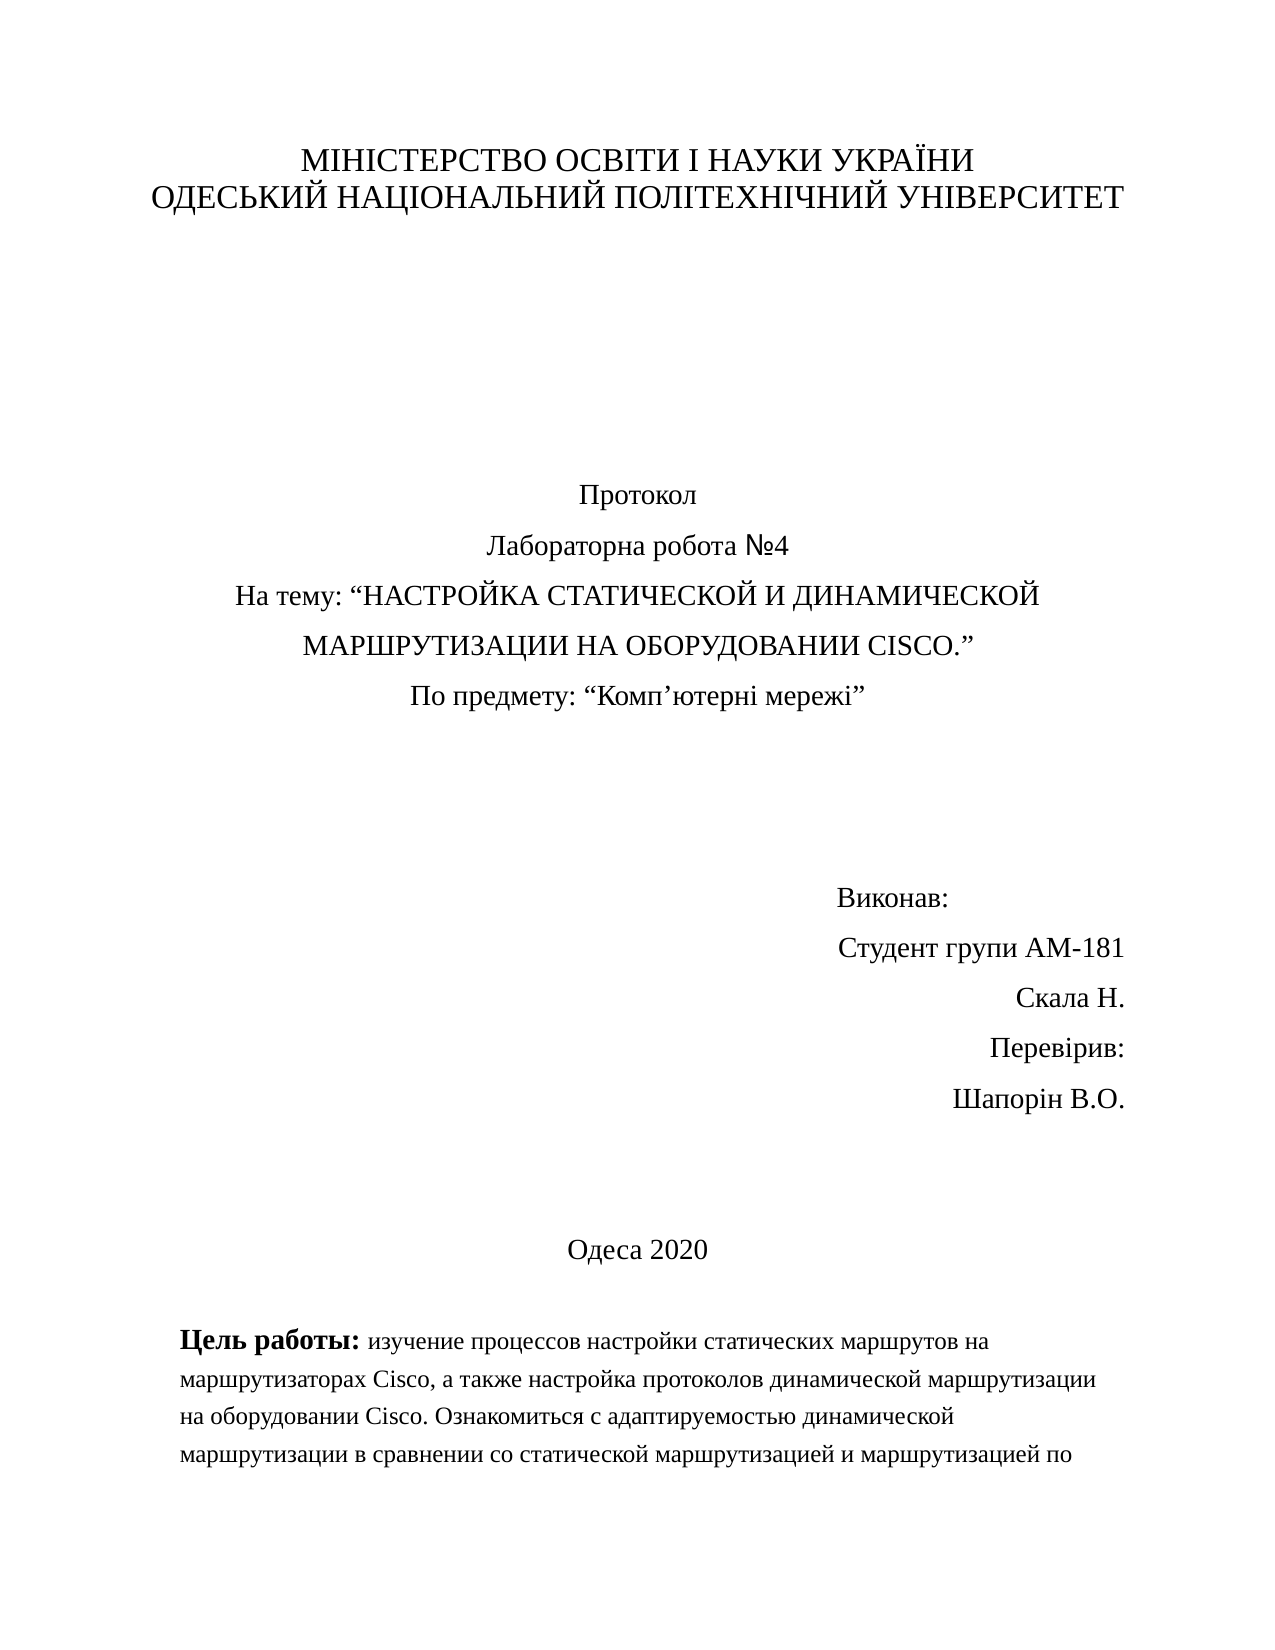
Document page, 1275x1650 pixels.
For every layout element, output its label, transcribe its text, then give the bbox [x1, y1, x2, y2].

text Перевірив: [740, 1018, 1125, 1068]
text Одеса 2020 [150, 1219, 1125, 1269]
text На тему: “НАСТРОЙКА СТАТИЧЕСКОЙ И ДИНАМИЧЕСКОЙ МАРШРУТИЗАЦИИ НА ОБОРУДОВАНИИ CISCO.” [150, 565, 1125, 665]
text ОДЕСЬКИЙ НАЦІОНАЛЬНИЙ ПОЛІТЕХНІЧНИЙ УНІВЕРСИТЕТ [192, 187, 405, 214]
text МІНІСТЕРСТВО ОСВІТИ І НАУКИ УКРАЇНИ [150, 150, 1125, 177]
text Виконав: [150, 867, 1125, 917]
text ОДЕСЬКИЙ НАЦІОНАЛЬНИЙ ПОЛІТЕХНІЧНИЙ УНІВЕРСИТЕТ [404, 187, 1125, 214]
text Студент групи АМ-181 [150, 917, 1125, 967]
text Протокол [150, 465, 1125, 515]
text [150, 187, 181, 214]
text Шапорін В.О. [814, 1068, 1125, 1118]
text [179, 1320, 1125, 1470]
text Лабораторна робота №4 [150, 515, 1125, 565]
text По предмету: “Комп’ютерні мережі” [150, 666, 1125, 716]
text Скала Н. [150, 968, 1125, 1018]
